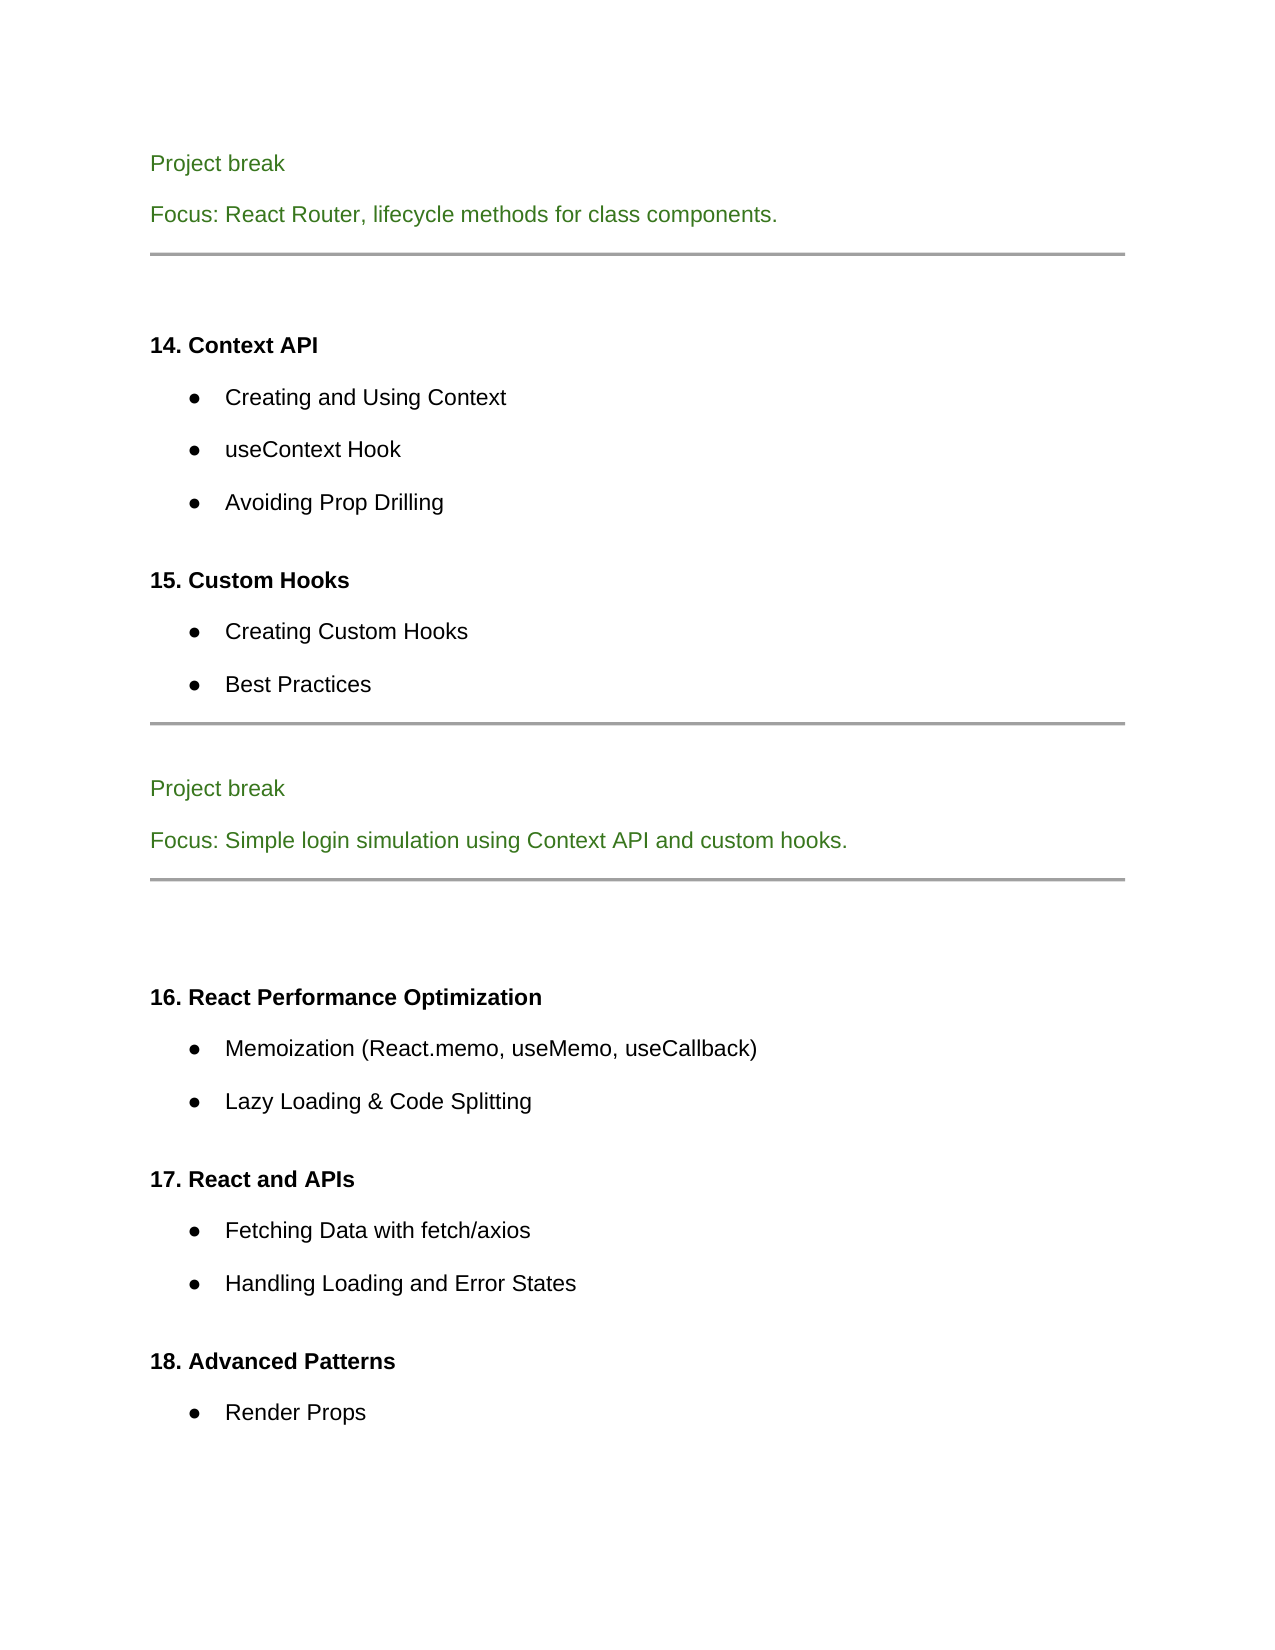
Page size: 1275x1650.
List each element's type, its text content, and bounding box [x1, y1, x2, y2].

text Project break [150, 775, 1125, 802]
list Fetching Data with fetch/axios [187, 1217, 1125, 1270]
subtitle 17. React and APIs [150, 1166, 1125, 1192]
subtitle 14. Context API [150, 332, 1125, 359]
text Focus: Simple login simulation using Context API and custom hooks. [150, 827, 1125, 853]
list Memoization (React.memo, useMemo, useCallback) [187, 1035, 1125, 1088]
subtitle 15. Custom Hooks [150, 567, 1125, 593]
subtitle 16. React Performance Optimization [150, 984, 1125, 1010]
text Focus: React Router, lifecycle methods for class components. [150, 201, 1125, 228]
text Project break [150, 150, 1125, 176]
list Handling Loading and Error States [187, 1270, 1125, 1323]
subtitle 18. Advanced Patterns [150, 1348, 1125, 1374]
list Lazy Loading & Code Splitting [187, 1088, 1125, 1141]
list useContext Hook [187, 436, 1125, 489]
list Avoiding Prop Drilling [187, 489, 1125, 542]
list Creating and Using Context [187, 384, 1125, 436]
list Creating Custom Hooks [187, 618, 1125, 671]
list Best Practices [187, 671, 1125, 697]
list Render Props [187, 1399, 1125, 1452]
